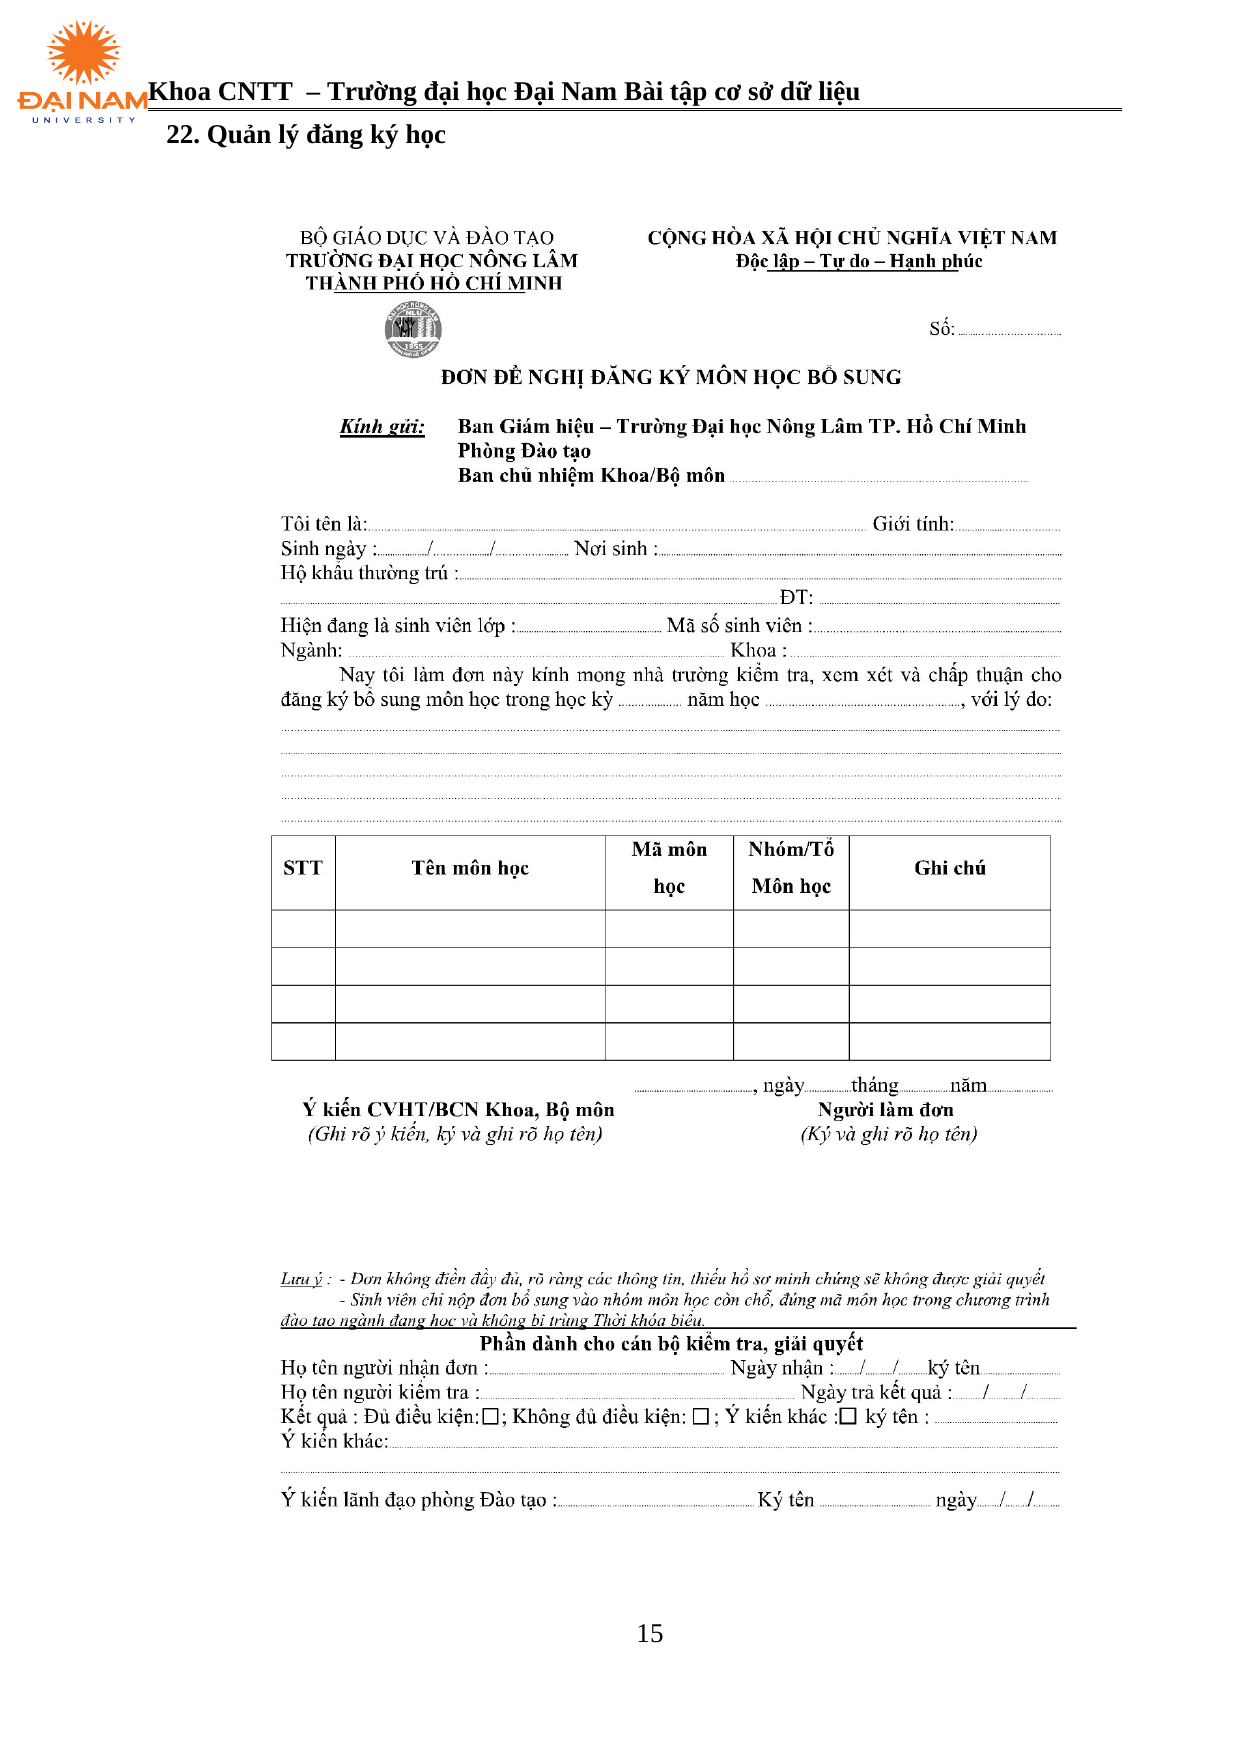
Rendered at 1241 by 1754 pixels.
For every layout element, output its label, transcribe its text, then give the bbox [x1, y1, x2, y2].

subtitle 22. Quản lý đăng ký học [148, 118, 1122, 149]
picture [17, 19, 148, 123]
picture [177, 167, 1152, 1547]
